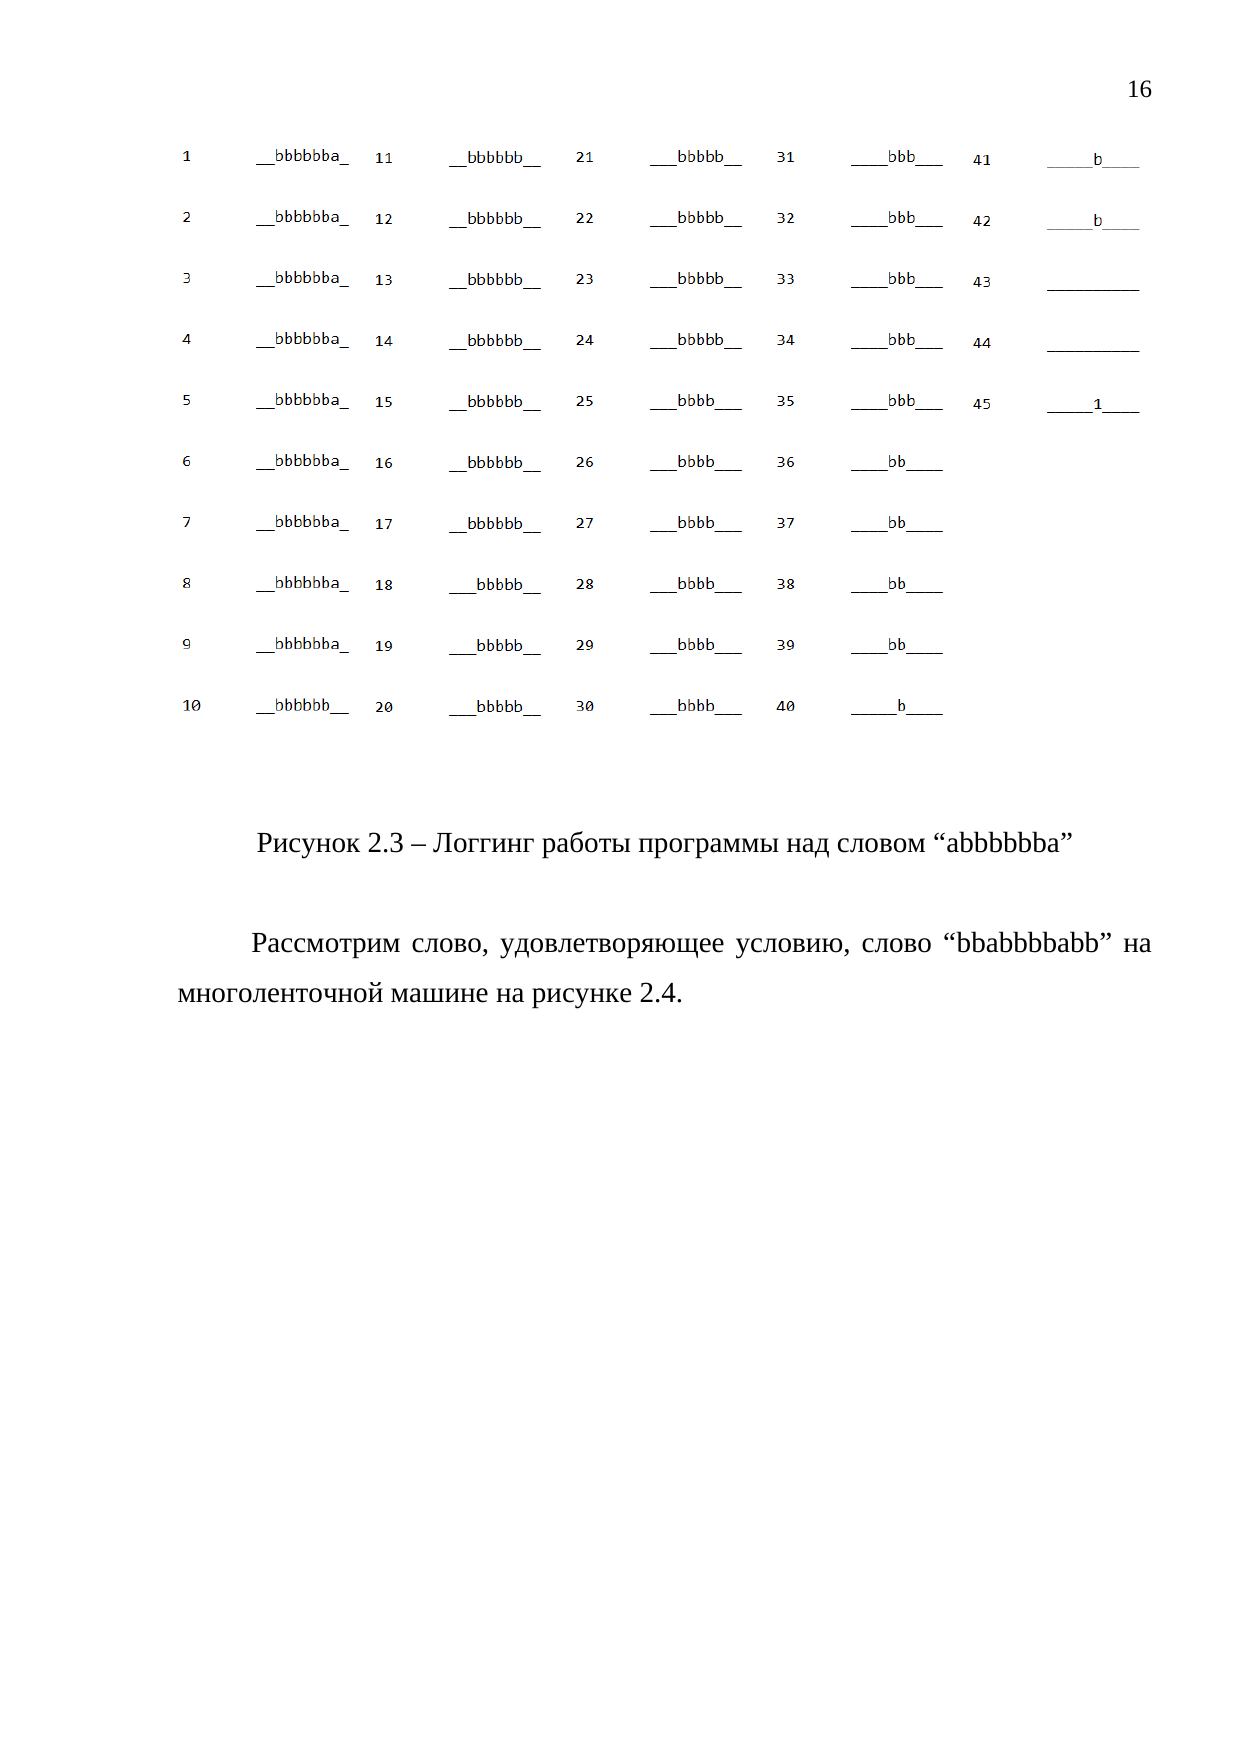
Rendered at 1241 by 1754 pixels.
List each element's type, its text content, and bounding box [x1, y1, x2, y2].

picture [177, 131, 1152, 760]
text Рассмотрим слово, удовлетворяющее условию, слово “bbabbbbabb” на многоленточной машине на рисунке 2.4. [177, 925, 1152, 1009]
text Рисунок 2.3 – Логгинг работы программы над словом “abbbbbba” [177, 825, 1152, 858]
